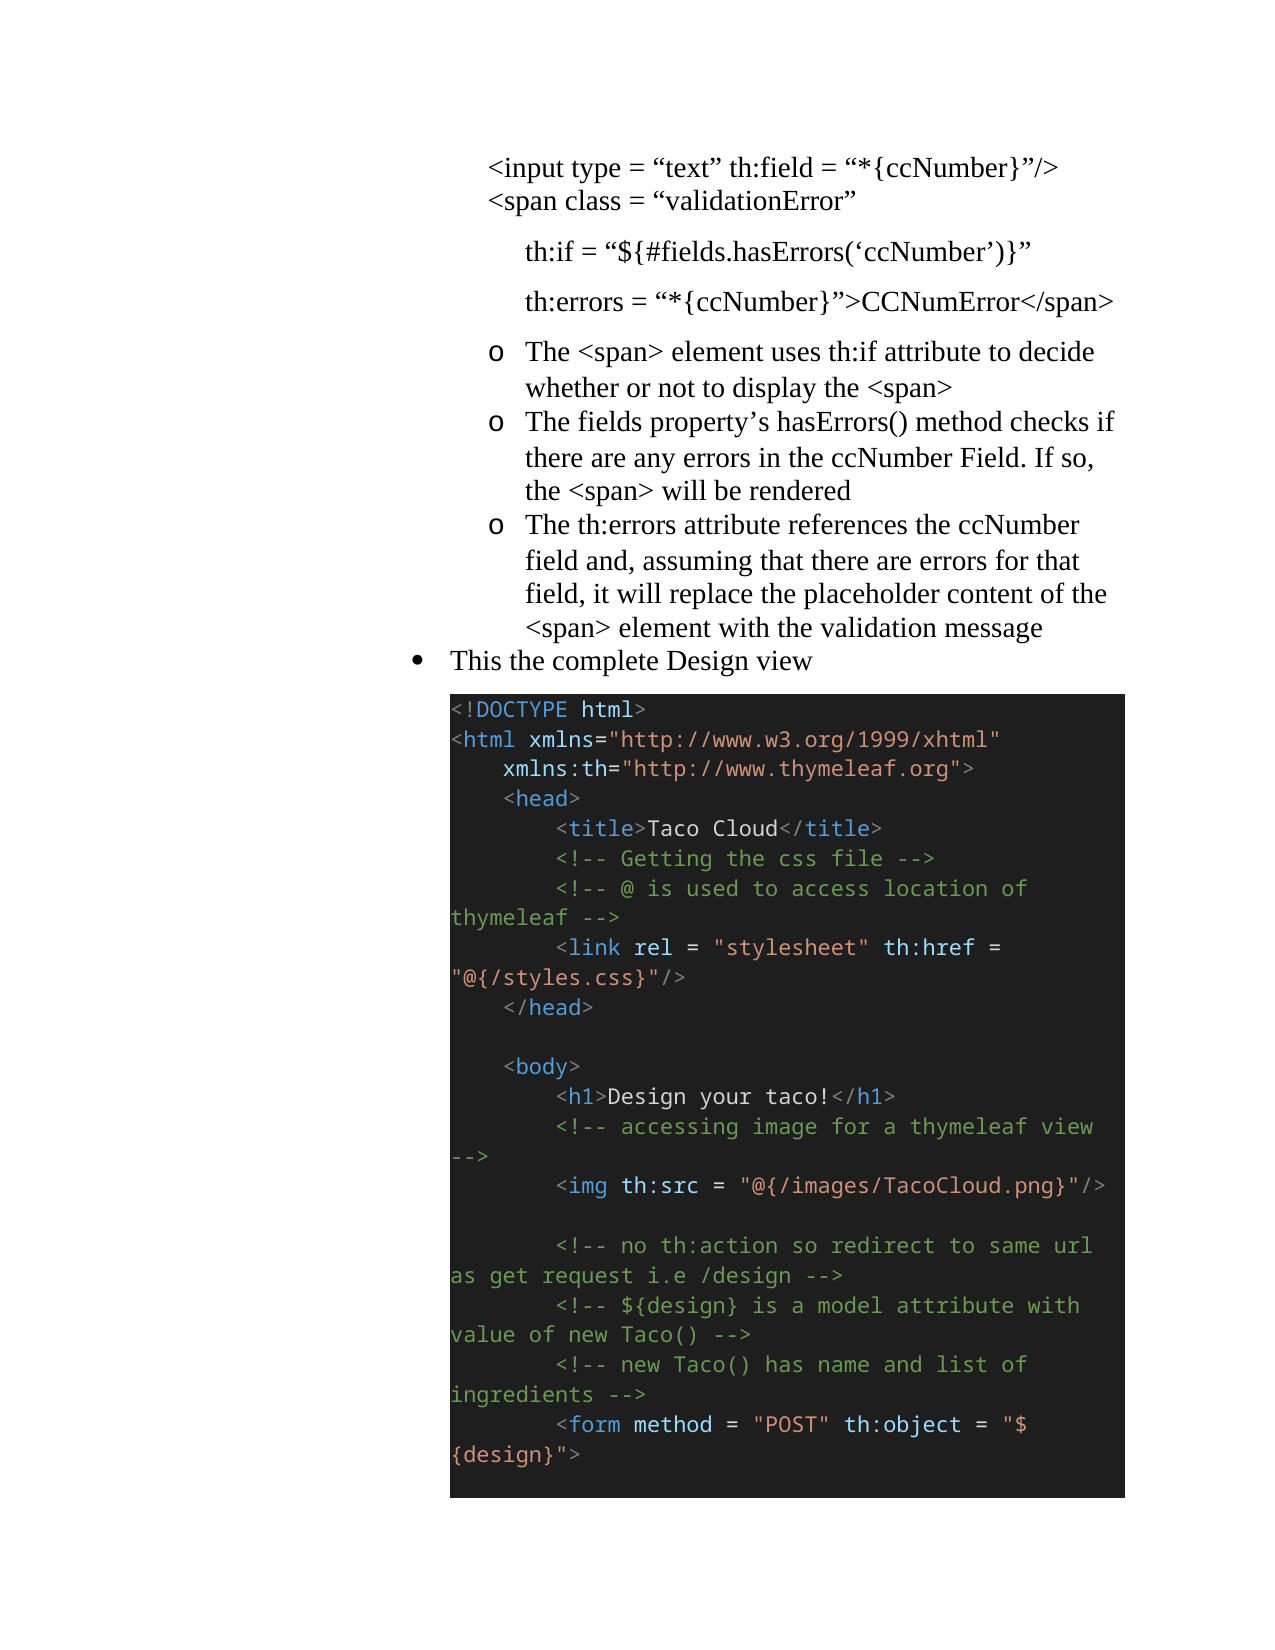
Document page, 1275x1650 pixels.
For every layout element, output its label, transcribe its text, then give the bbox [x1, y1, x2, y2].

text <!-- ${design} is a model attribute with value of new Taco() --> [450, 1290, 1125, 1349]
text <head> [450, 783, 1125, 813]
text </head> [450, 992, 1125, 1022]
text <!-- new Taco() has name and list of ingredients --> [450, 1349, 1125, 1409]
list The fields property’s hasErrors() method checks if there are any errors in the ccNumber Field. If so, the <span> will be rendered [487, 404, 1125, 507]
list This the complete Design view [412, 643, 1125, 677]
text <!-- accessing image for a thymeleaf view --> [450, 1111, 1125, 1171]
list The th:errors attribute references the ccNumber field and, assuming that there are errors for that field, it will replace the placeholder content of the <span> element with the validation message [487, 507, 1125, 643]
text <img th:src = "@{/images/TacoCloud.png}"/> [450, 1171, 1125, 1200]
text <!DOCTYPE html> [450, 694, 1125, 724]
text th:errors = “*{ccNumber}”>CCNumError</span> [487, 284, 1125, 317]
text <body> [450, 1051, 1125, 1081]
text <link rel = "stylesheet" th:href = "@{/styles.css}"/> [450, 932, 1125, 992]
list The <span> element uses th:if attribute to decide whether or not to display the <span> [487, 334, 1125, 404]
text <!-- Getting the css file --> [450, 843, 1125, 873]
text <!-- no th:action so redirect to same url as get request i.e /design --> [450, 1230, 1125, 1290]
text <h1>Design your taco!</h1> [450, 1081, 1125, 1111]
text <form method = "POST" th:object = "${design}"> [450, 1409, 1125, 1468]
text <title>Taco Cloud</title> [450, 813, 1125, 843]
text <input type = “text” th:field = “*{ccNumber}”/> <span class = “validationError” [487, 150, 1125, 217]
text xmlns:th="http://www.thymeleaf.org"> [450, 753, 1125, 783]
text <!-- @ is used to access location of thymeleaf --> [450, 873, 1125, 932]
text <html xmlns="http://www.w3.org/1999/xhtml" [450, 724, 1125, 753]
text th:if = “${#fields.hasErrors(‘ccNumber’)}” [487, 234, 1125, 267]
